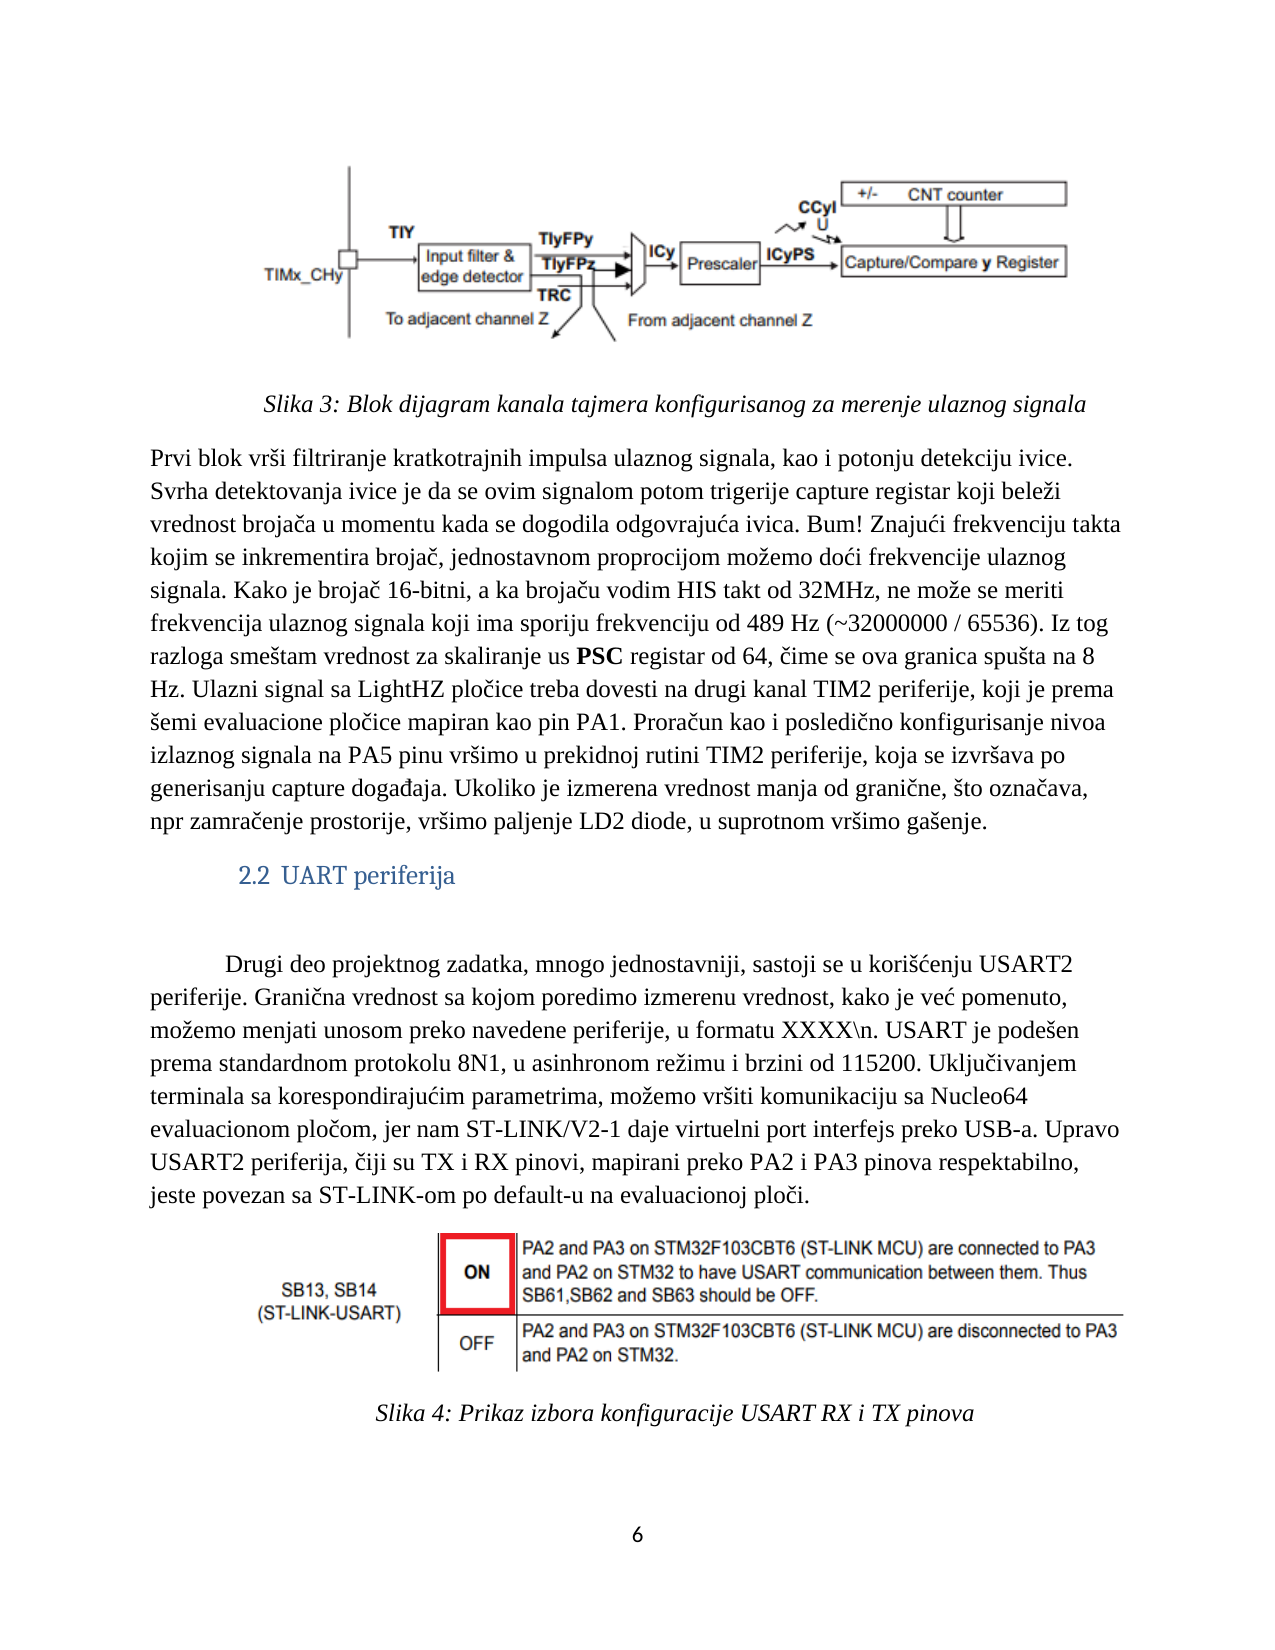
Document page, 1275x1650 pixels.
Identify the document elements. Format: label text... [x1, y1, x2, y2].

text Slika 4: Prikaz izbora konfiguracije USART RX i TX pinova [150, 1398, 1125, 1427]
subtitle UART periferija [239, 860, 1125, 891]
picture [257, 150, 1093, 364]
text Drugi deo projektnog zadatka, mnogo jednostavniji, sastoji se u korišćenju USART2 periferije. Granična vrednost sa kojom poredimo izmerenu vrednost, kako je već pomenuto, možemo menjati unosom preko navedene periferije, u formatu XXXX\n. USART je podešen prema standardnom protokolu 8N1, u asinhronom režimu i brzini od 115200. Uključivanjem terminala sa korespondirajućim parametrima, možemo vršiti komunikaciju sa Nucleo64 evaluacionom pločom, jer nam ST-LINK/V2-1 daje virtuelni port interfejs preko USB-a. Upravo USART2 periferija, čiji su TX i RX pinovi, mapirani preko PA2 i PA3 pinova respektabilno, jeste povezan sa ST-LINK-om po default-u na evaluacionoj ploči. [150, 949, 1125, 1209]
text Prvi blok vrši filtriranje kratkotrajnih impulsa ulaznog signala, kao i potonju detekciju ivice. Svrha detektovanja ivice je da se ovim signalom potom trigerije capture registar koji beleži vrednost brojača u momentu kada se dogodila odgovrajuća ivica. Bum! Znajući frekvenciju takta kojim se inkrementira brojač, jednostavnom proprocijom možemo doći frekvencije ulaznog signala. Kako je brojač 16-bitni, a ka brojaču vodim HIS takt od 32MHz, ne može se meriti frekvencija ulaznog signala koji ima sporiju frekvenciju od 489 Hz (~32000000 / 65536). Iz tog razloga smeštam vrednost za skaliranje us PSC registar od 64, čime se ova granica spušta na 8 Hz. Ulazni signal sa LightHZ pločice treba dovesti na drugi kanal TIM2 periferije, koji je prema šemi evaluacione pločice mapiran kao pin PA1. Proračun kao i posledično konfigurisanje nivoa izlaznog signala na PA5 pinu vršimo u prekidnoj rutini TIM2 periferije, koja se izvršava po generisanju capture događaja. Ukoliko je izmerena vrednost manja od granične, što označava, npr zamračenje prostorije, vršimo paljenje LD2 diode, u suprotnom vršimo gašenje. [150, 443, 1125, 835]
text Slika 3: Blok dijagram kanala tajmera konfigurisanog za merenje ulaznog signala [150, 389, 1125, 418]
picture [226, 1233, 1124, 1373]
